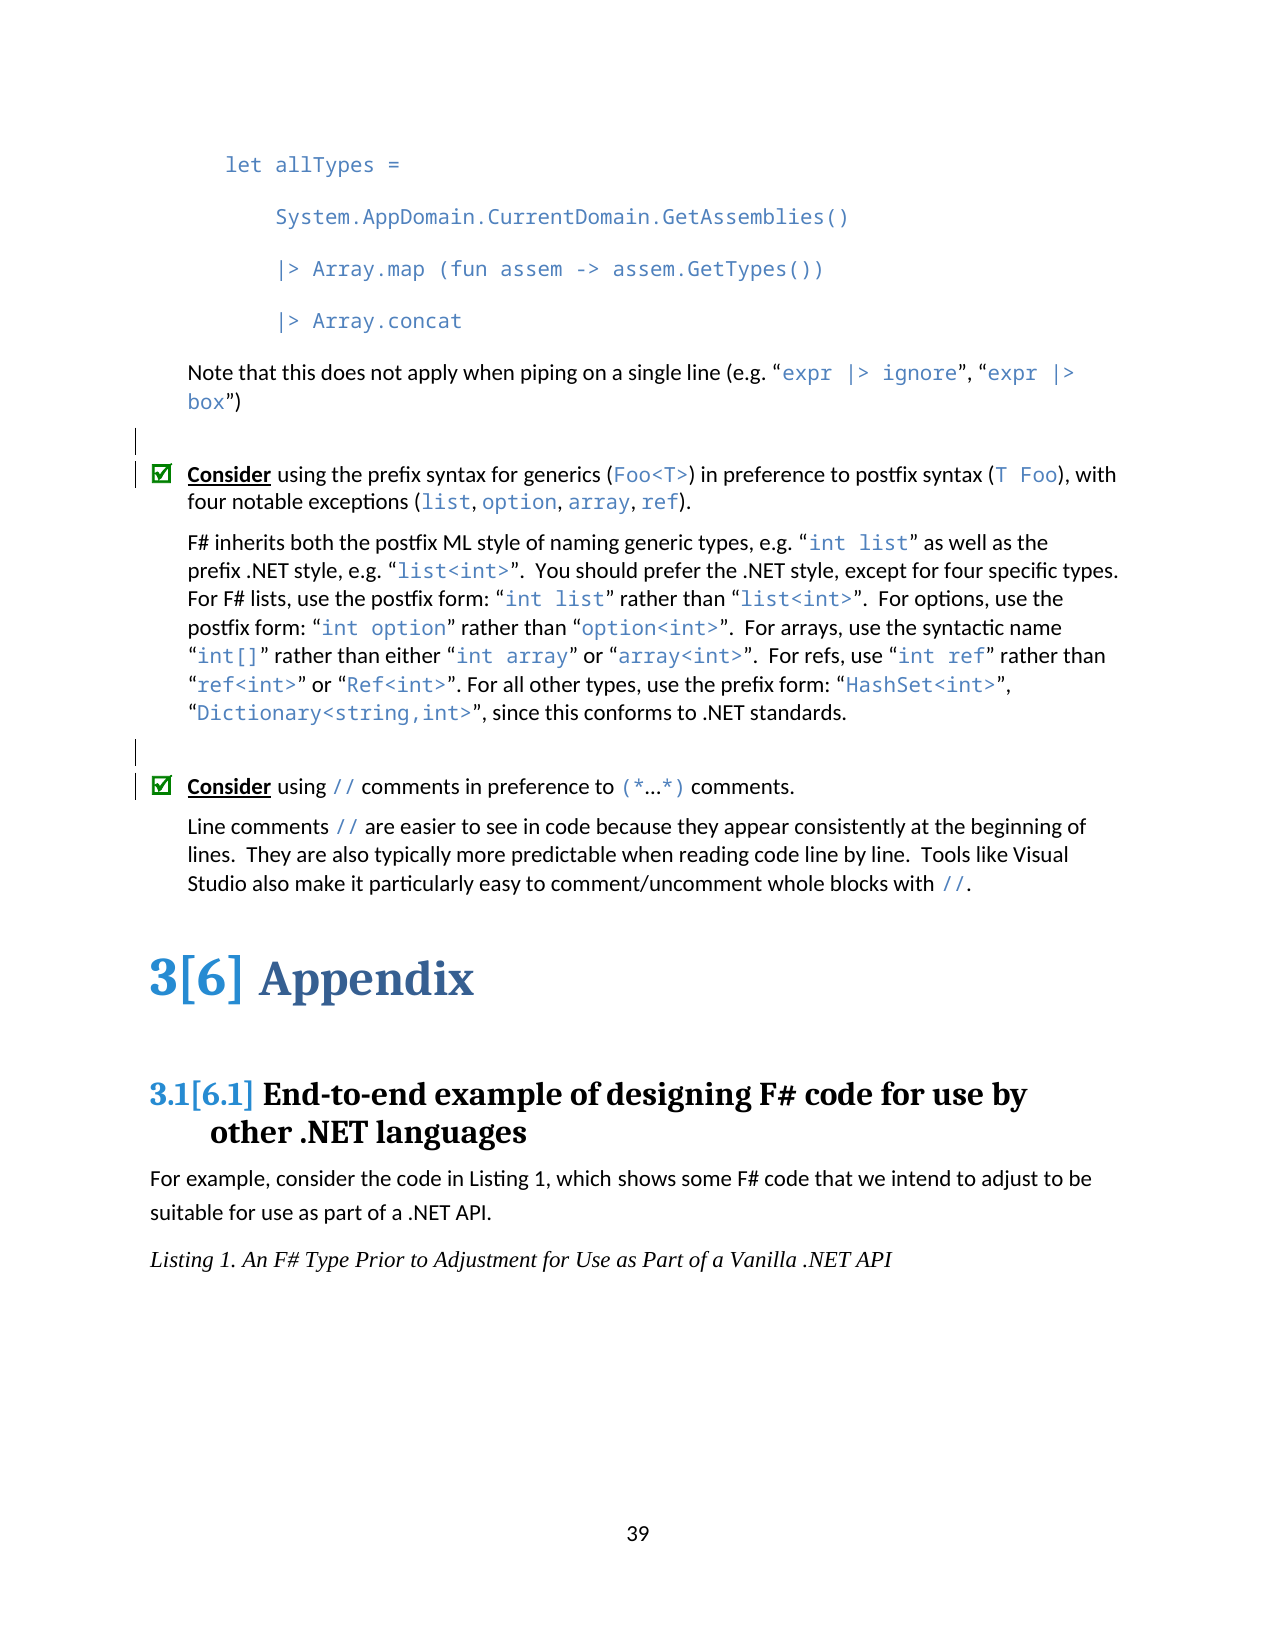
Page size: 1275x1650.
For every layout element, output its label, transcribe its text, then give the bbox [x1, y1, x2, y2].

subtitle Appendix [150, 947, 1125, 1009]
text System.AppDomain.CurrentDomain.GetAssemblies() [225, 202, 1125, 231]
text let allTypes = [225, 150, 1125, 178]
list Consider using the prefix syntax for generics (Foo<T>) in preference to postfix syntax (T Foo), with four notable exceptions (list, option, array, ref). [150, 461, 1125, 515]
text Line comments // are easier to see in code because they appear consistently at the beginning of lines. They are also typically more predictable when reading code line by line. Tools like Visual Studio also make it particularly easy to comment/uncomment whole blocks with //. [187, 812, 1125, 897]
text |> Array.map (fun assem -> assem.GetTypes()) [225, 254, 1125, 283]
text Note that this does not apply when piping on a single line (e.g. “expr |> ignore”, “expr |> box”) [187, 358, 1125, 415]
text For example, consider the code in Listing 1, which shows some F# code that we intend to adjust to be suitable for use as part of a .NET API. [150, 1164, 1125, 1226]
list Consider using // comments in preference to (*…*) comments. [150, 773, 1125, 800]
text Listing 1. An F# Type Prior to Adjustment for Use as Part of a Vanilla .NET API [150, 1244, 1125, 1273]
subtitle End-to-end example of designing F# code for use by other .NET languages [150, 1075, 1125, 1152]
text |> Array.concat [225, 306, 1125, 335]
text F# inherits both the postfix ML style of naming generic types, e.g. “int list” as well as the prefix .NET style, e.g. “list<int>”. You should prefer the .NET style, except for four specific types. For F# lists, use the postfix form: “int list” rather than “list<int>”. For options, use the postfix form: “int option” rather than “option<int>”. For arrays, use the syntactic name “int[]” rather than either “int array” or “array<int>”. For refs, use “int ref” rather than “ref<int>” or “Ref<int>”. For all other types, use the prefix form: “HashSet<int>”, “Dictionary<string,int>”, since this conforms to .NET standards. [187, 528, 1125, 727]
